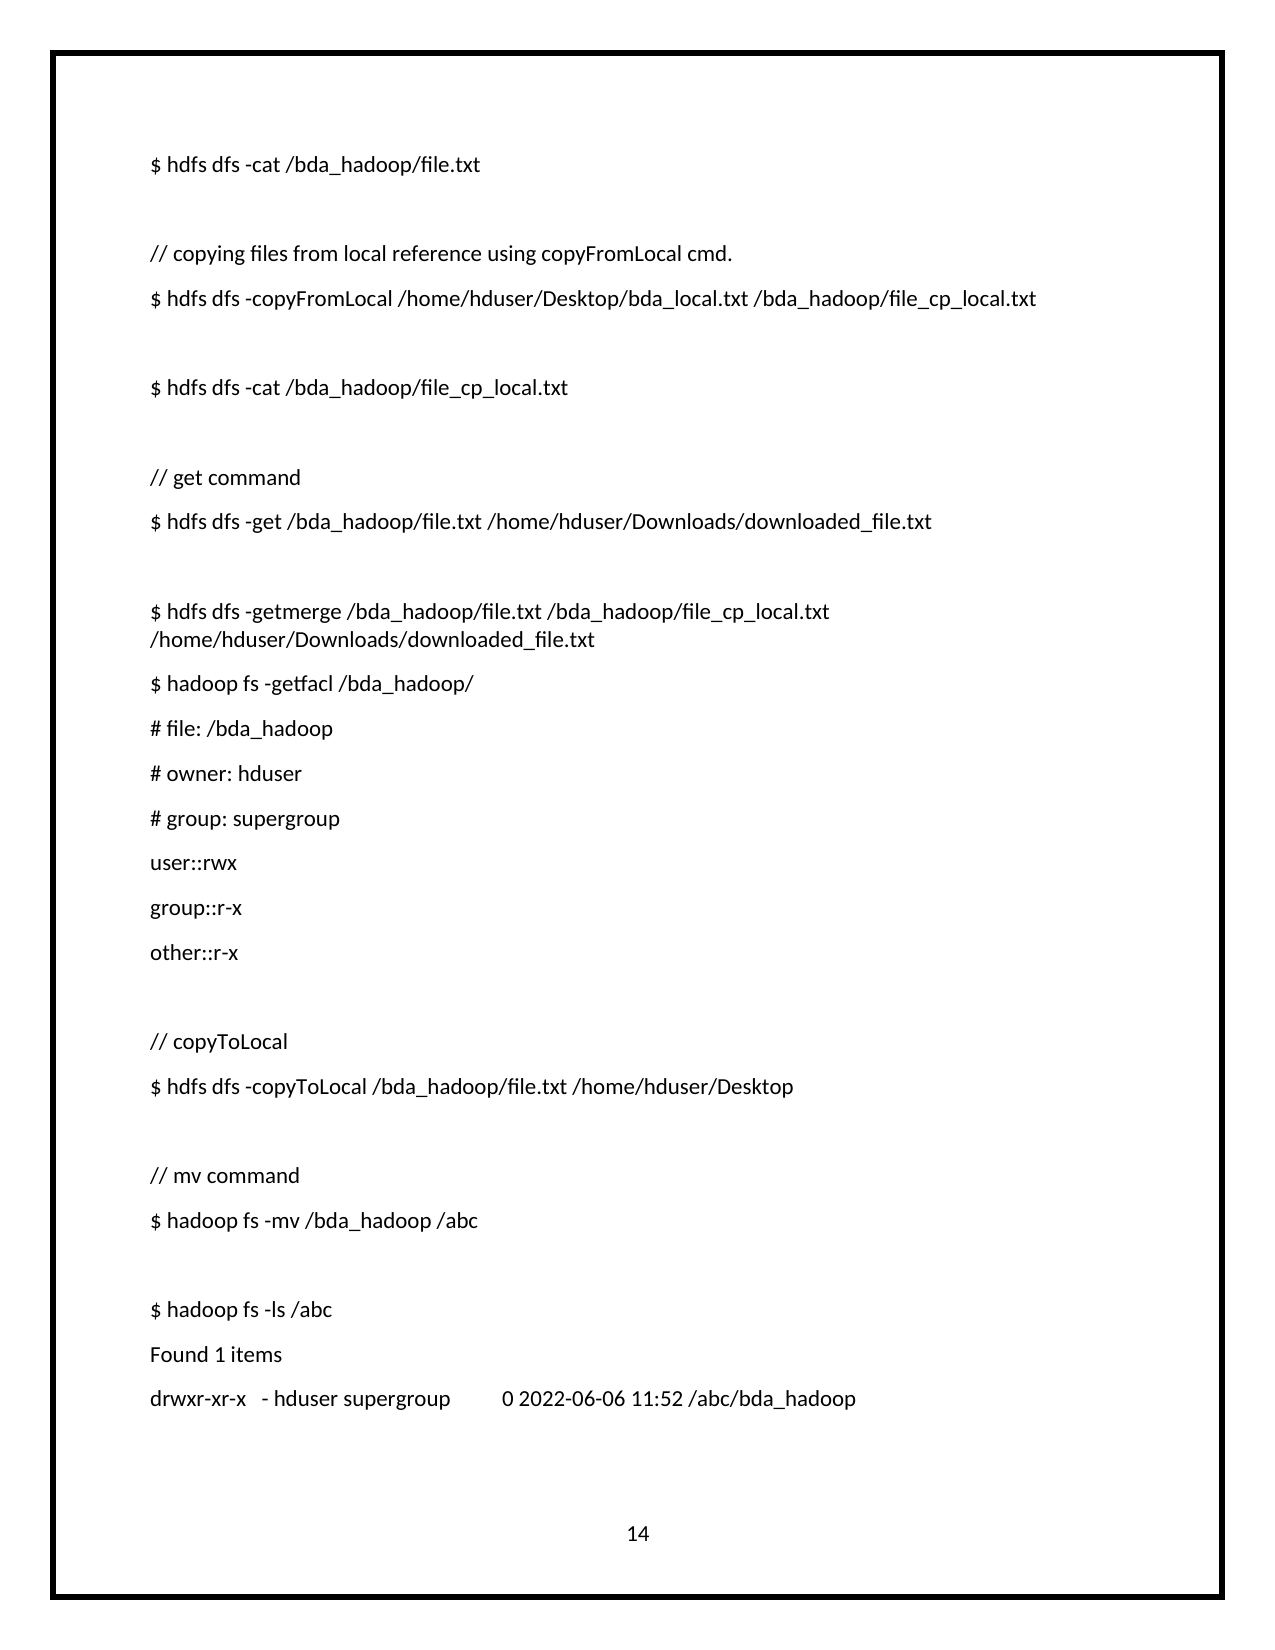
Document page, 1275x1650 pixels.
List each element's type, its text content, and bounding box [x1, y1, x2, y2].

text $ hdfs dfs -cat /bda_hadoop/file_cp_local.txt [150, 373, 1125, 401]
text # file: /bda_hadoop [150, 714, 1125, 742]
text // copying files from local reference using copyFromLocal cmd. [150, 239, 1125, 267]
text user::rwx [150, 848, 1125, 876]
text $ hdfs dfs -get /bda_hadoop/file.txt /home/hduser/Downloads/downloaded_file.txt [150, 507, 1125, 536]
text // copyToLocal [150, 1027, 1125, 1055]
text // mv command [150, 1161, 1125, 1189]
text other::r-x [150, 938, 1125, 966]
text $ hadoop fs -mv /bda_hadoop /abc [150, 1206, 1125, 1234]
text drwxr-xr-x - hduser supergroup 0 2022-06-06 11:52 /abc/bda_hadoop [150, 1384, 1125, 1413]
text # owner: hduser [150, 759, 1125, 787]
text $ hadoop fs -getfacl /bda_hadoop/ [150, 669, 1125, 698]
text $ hdfs dfs -copyToLocal /bda_hadoop/file.txt /home/hduser/Desktop [150, 1072, 1125, 1100]
text $ hdfs dfs -getmerge /bda_hadoop/file.txt /bda_hadoop/file_cp_local.txt /home/hduser/Downloads/downloaded_file.txt [150, 597, 1125, 653]
text # group: supergroup [150, 804, 1125, 832]
text group::r-x [150, 893, 1125, 921]
text $ hdfs dfs -cat /bda_hadoop/file.txt [150, 150, 1125, 178]
text Found 1 items [150, 1340, 1125, 1368]
text $ hdfs dfs -copyFromLocal /home/hduser/Desktop/bda_local.txt /bda_hadoop/file_cp_local.txt [150, 284, 1125, 312]
text // get command [150, 463, 1125, 491]
text $ hadoop fs -ls /abc [150, 1295, 1125, 1323]
